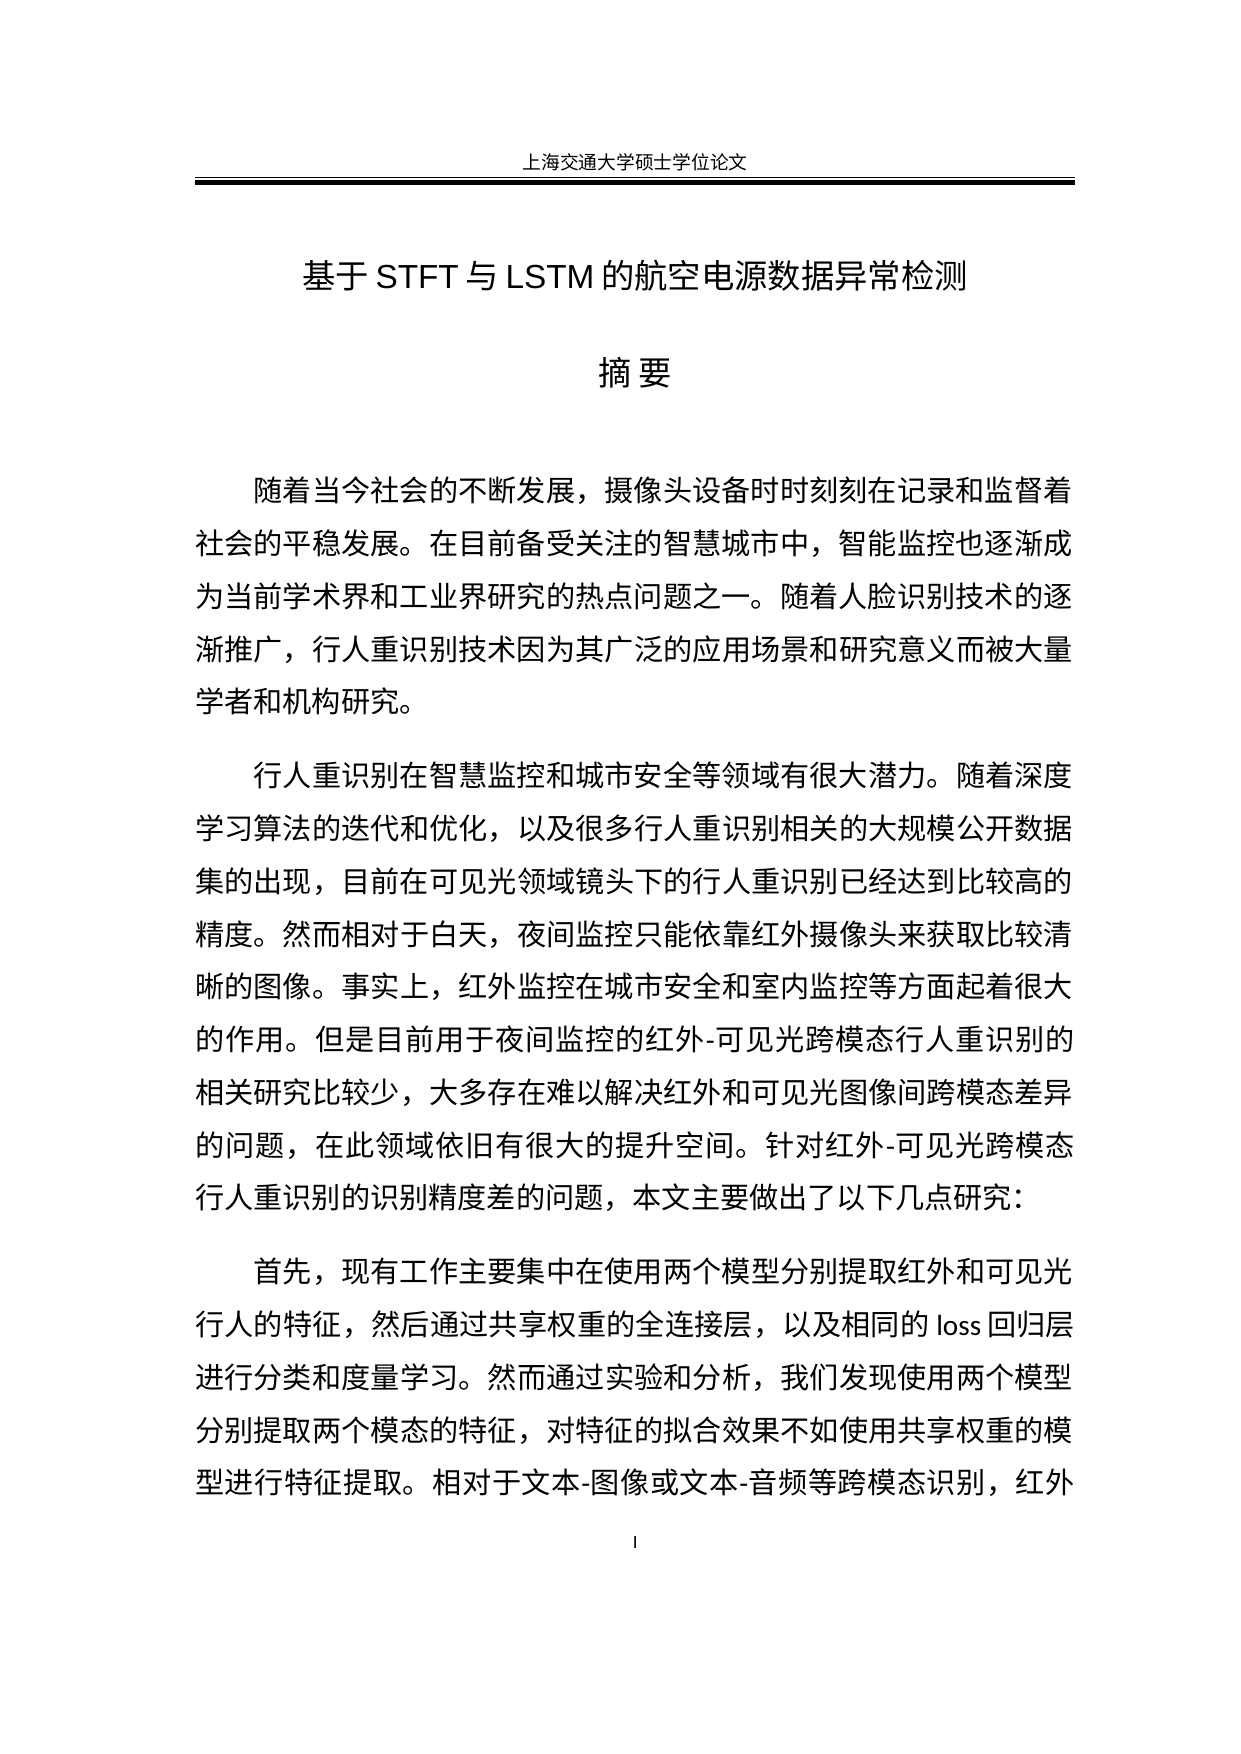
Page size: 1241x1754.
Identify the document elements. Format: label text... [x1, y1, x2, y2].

text 基于STFT与LSTM的航空电源数据异常检测 [195, 250, 1075, 298]
text 行人重识别在智慧监控和城市安全等领域有很大潜力。随着深度学习算法的迭代和优化，以及很多行人重识别相关的大规模公开数据集的出现，目前在可见光领域镜头下的行人重识别已经达到比较高的精度。然而相对于白天，夜间监控只能依靠红外摄像头来获取比较清晰的图像。事实上，红外监控在城市安全和室内监控等方面起着很大的作用。但是目前用于夜间监控的红外-可见光跨模态行人重识别的相关研究比较少，大多存在难以解决红外和可见光图像间跨模态差异的问题，在此领域依旧有很大的提升空间。针对红外-可见光跨模态行人重识别的识别精度差的问题，本文主要做出了以下几点研究： [195, 753, 1075, 1217]
text 随着当今社会的不断发展，摄像头设备时时刻刻在记录和监督着社会的平稳发展。在目前备受关注的智慧城市中，智能监控也逐渐成为当前学术界和工业界研究的热点问题之一。随着人脸识别技术的逐渐推广，行人重识别技术因为其广泛的应用场景和研究意义而被大量学者和机构研究。 [195, 468, 1075, 721]
text 摘 要 [195, 347, 1075, 395]
